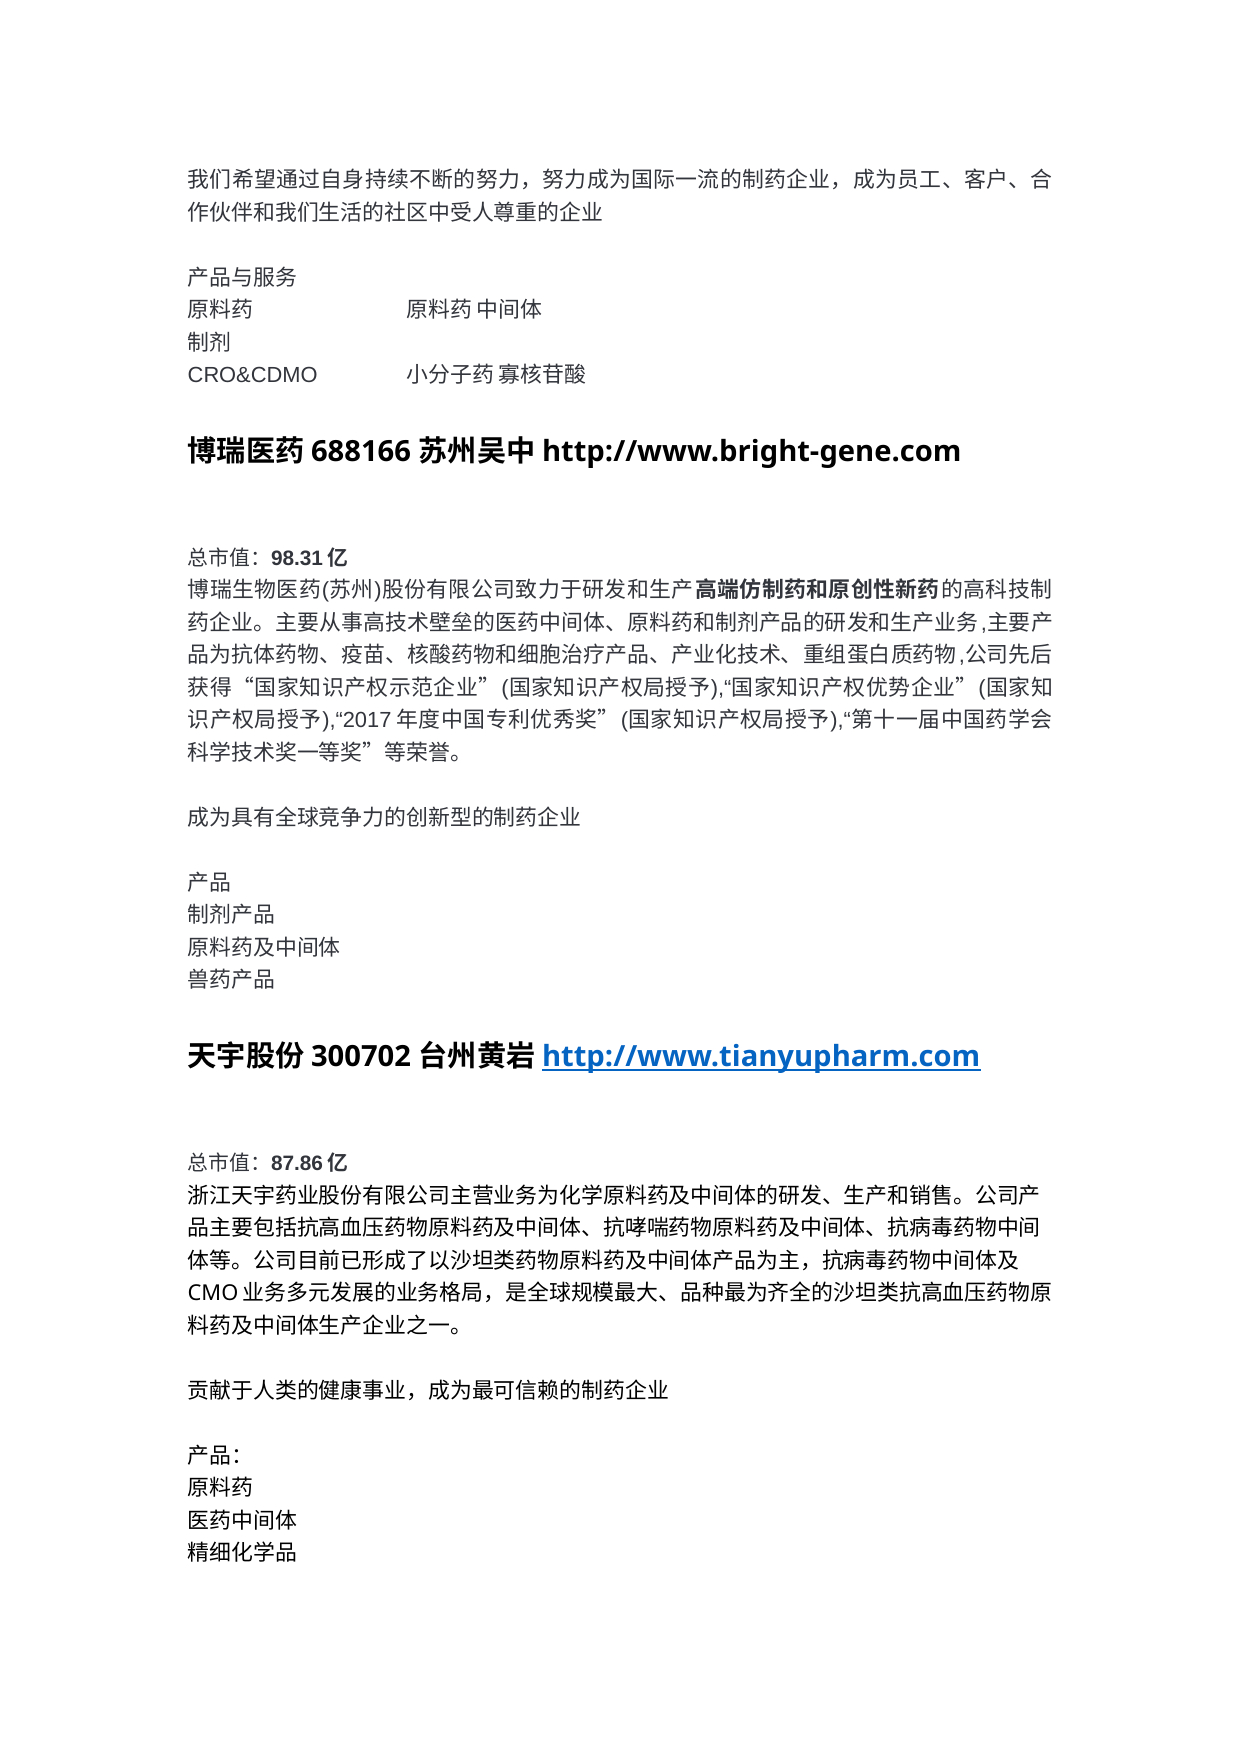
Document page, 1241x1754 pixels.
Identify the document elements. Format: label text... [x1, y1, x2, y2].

text 我们希望通过自身持续不断的努力，努力成为国际一流的制药企业，成为员工、客户、合作伙伴和我们生活的社区中受人尊重的企业 [187, 162, 1053, 227]
text 产品： [187, 1437, 1053, 1470]
text 原料药及中间体 [187, 929, 1053, 962]
text 总市值：98.31亿 [187, 539, 1053, 572]
text 医药中间体 [187, 1502, 1053, 1535]
text 博瑞生物医药(苏州)股份有限公司致力于研发和生产高端仿制药和原创性新药的高科技制药企业。主要从事高技术壁垒的医药中间体、原料药和制剂产品的研发和生产业务,主要产品为抗体药物、疫苗、核酸药物和细胞治疗产品、产业化技术、重组蛋白质药物,公司先后获得“国家知识产权示范企业”(国家知识产权局授予),“国家知识产权优势企业”(国家知识产权局授予),“2017年度中国专利优秀奖”(国家知识产权局授予),“第十一届中国药学会科学技术奖一等奖”等荣誉。 [187, 572, 1053, 767]
text 总市值：87.86亿 [187, 1145, 1053, 1177]
subtitle 博瑞医药 688166 苏州吴中 http://www.bright-gene.com [187, 417, 1053, 482]
text 浙江天宇药业股份有限公司主营业务为化学原料药及中间体的研发、生产和销售。公司产品主要包括抗高血压药物原料药及中间体、抗哮喘药物原料药及中间体、抗病毒药物中间体等。公司目前已形成了以沙坦类药物原料药及中间体产品为主，抗病毒药物中间体及CMO业务多元发展的业务格局，是全球规模最大、品种最为齐全的沙坦类抗高血压药物原料药及中间体生产企业之一。 [187, 1177, 1053, 1340]
text 兽药产品 [187, 962, 1053, 994]
text 贡献于人类的健康事业，成为最可信赖的制药企业 [187, 1372, 1053, 1405]
text 产品与服务 [187, 259, 1053, 292]
text 原料药 [187, 1470, 1053, 1502]
text 产品 [187, 864, 1053, 897]
text CRO&CDMO 小分子药 寡核苷酸 [187, 357, 1053, 389]
text 制剂产品 [187, 897, 1053, 929]
text 精细化学品 [187, 1535, 1053, 1567]
text 成为具有全球竞争力的创新型的制药企业 [187, 799, 1053, 832]
subtitle 天宇股份 300702 台州黄岩 http://www.tianyupharm.com [187, 1022, 1053, 1087]
text 原料药 原料药 中间体 [187, 292, 1053, 324]
text 制剂 [187, 324, 1053, 357]
